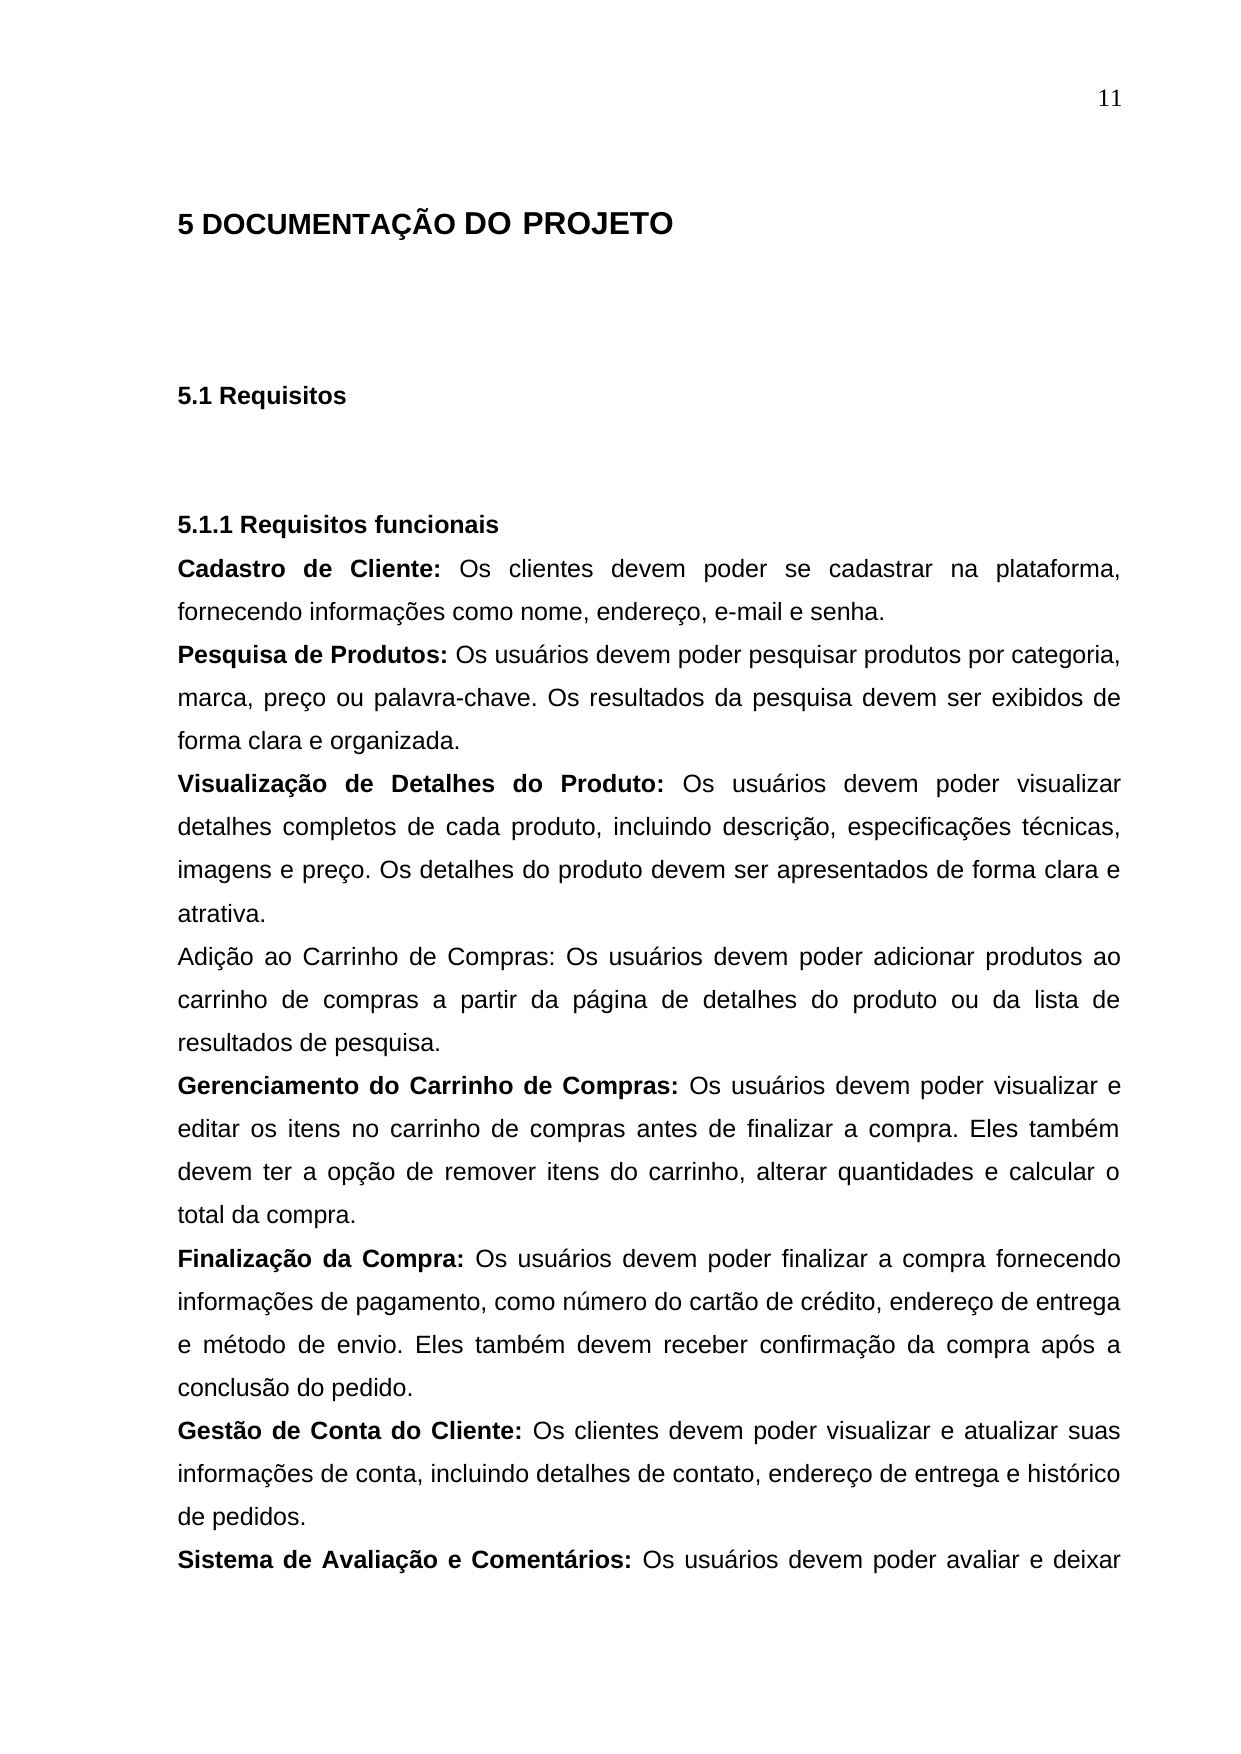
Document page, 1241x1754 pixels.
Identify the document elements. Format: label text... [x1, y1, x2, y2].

text Gerenciamento do Carrinho de Compras: Os usuários devem poder visualizar e editar os itens no carrinho de compras antes de finalizar a compra. Eles também devem ter a opção de remover itens do carrinho, alterar quantidades e calcular o total da compra. [177, 1071, 1122, 1229]
text Adição ao Carrinho de Compras: Os usuários devem poder adicionar produtos ao carrinho de compras a partir da página de detalhes do produto ou da lista de resultados de pesquisa. [177, 942, 1122, 1057]
subtitle 5.1.1 Requisitos funcionais [177, 510, 1122, 539]
subtitle 5 DOCUMENTAÇÃO do projeto [177, 198, 1122, 243]
text Cadastro de Cliente: Os clientes devem poder se cadastrar na plataforma, fornecendo informações como nome, endereço, e-mail e senha. [177, 553, 1122, 625]
text Gestão de Conta do Cliente: Os clientes devem poder visualizar e atualizar suas informações de conta, incluindo detalhes de contato, endereço de entrega e histórico de pedidos. [177, 1416, 1122, 1531]
text Visualização de Detalhes do Produto: Os usuários devem poder visualizar detalhes completos de cada produto, incluindo descrição, especificações técnicas, imagens e preço. Os detalhes do produto devem ser apresentados de forma clara e atrativa. [177, 769, 1122, 927]
text Finalização da Compra: Os usuários devem poder finalizar a compra fornecendo informações de pagamento, como número do cartão de crédito, endereço de entrega e método de envio. Eles também devem receber confirmação da compra após a conclusão do pedido. [177, 1243, 1122, 1402]
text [177, 1545, 1122, 1574]
text Pesquisa de Produtos: Os usuários devem poder pesquisar produtos por categoria, marca, preço ou palavra-chave. Os resultados da pesquisa devem ser exibidos de forma clara e organizada. [177, 640, 1122, 755]
subtitle 5.1 Requisitos [177, 381, 1122, 410]
